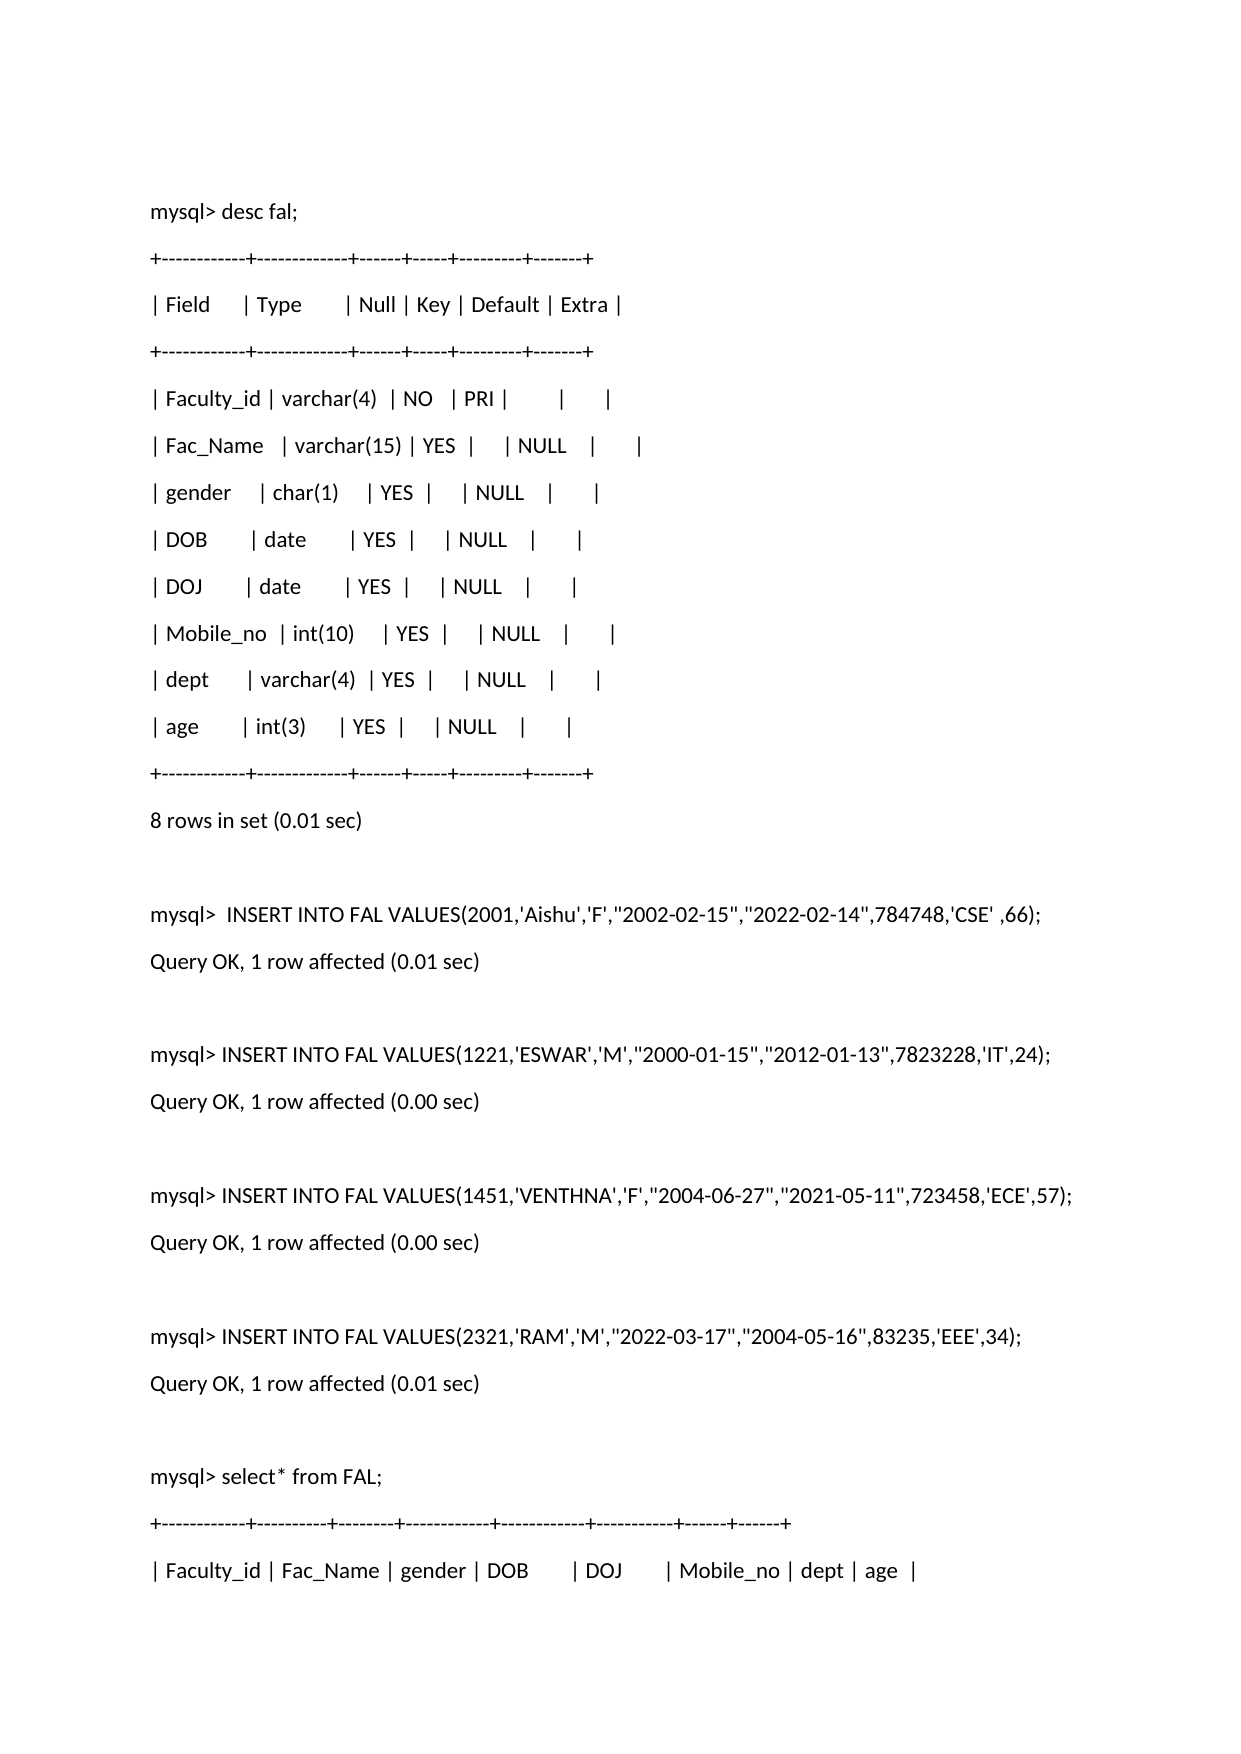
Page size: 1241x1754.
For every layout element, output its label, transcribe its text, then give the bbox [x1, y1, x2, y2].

text mysql> INSERT INTO FAL VALUES(2001,'Aishu','F',"2002-02-15","2022-02-14",784748,'CSE' ,66); [150, 900, 1090, 928]
text | age | int(3) | YES | | NULL | | [150, 712, 1090, 741]
text | Field | Type | Null | Key | Default | Extra | [150, 291, 1090, 319]
text | dept | varchar(4) | YES | | NULL | | [150, 666, 1090, 694]
text Query OK, 1 row affected (0.00 sec) [150, 1087, 1090, 1116]
text | Faculty_id | varchar(4) | NO | PRI | | | [150, 384, 1090, 412]
text +------------+-------------+------+-----+---------+-------+ [150, 337, 1090, 366]
text | DOB | date | YES | | NULL | | [150, 525, 1090, 553]
text +------------+-------------+------+-----+---------+-------+ [150, 244, 1090, 272]
text Query OK, 1 row affected (0.00 sec) [150, 1228, 1090, 1256]
text | Mobile_no | int(10) | YES | | NULL | | [150, 619, 1090, 647]
text mysql> desc fal; [150, 197, 1090, 225]
text | Faculty_id | Fac_Name | gender | DOB | DOJ | Mobile_no | dept | age | [150, 1556, 1090, 1584]
text mysql> INSERT INTO FAL VALUES(1451,'VENTHNA','F',"2004-06-27","2021-05-11",723458,'ECE',57); [150, 1181, 1090, 1209]
text mysql> INSERT INTO FAL VALUES(1221,'ESWAR','M',"2000-01-15","2012-01-13",7823228,'IT',24); [150, 1041, 1090, 1069]
text 8 rows in set (0.01 sec) [150, 806, 1090, 834]
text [150, 1509, 1090, 1537]
text | gender | char(1) | YES | | NULL | | [150, 478, 1090, 506]
text | DOJ | date | YES | | NULL | | [150, 572, 1090, 600]
text Query OK, 1 row affected (0.01 sec) [150, 947, 1090, 975]
text mysql> select* from FAL; [150, 1462, 1090, 1491]
text mysql> INSERT INTO FAL VALUES(2321,'RAM','M',"2022-03-17","2004-05-16",83235,'EEE',34); [150, 1322, 1090, 1350]
text +------------+-------------+------+-----+---------+-------+ [150, 759, 1090, 787]
text Query OK, 1 row affected (0.01 sec) [150, 1369, 1090, 1397]
text | Fac_Name | varchar(15) | YES | | NULL | | [150, 431, 1090, 459]
